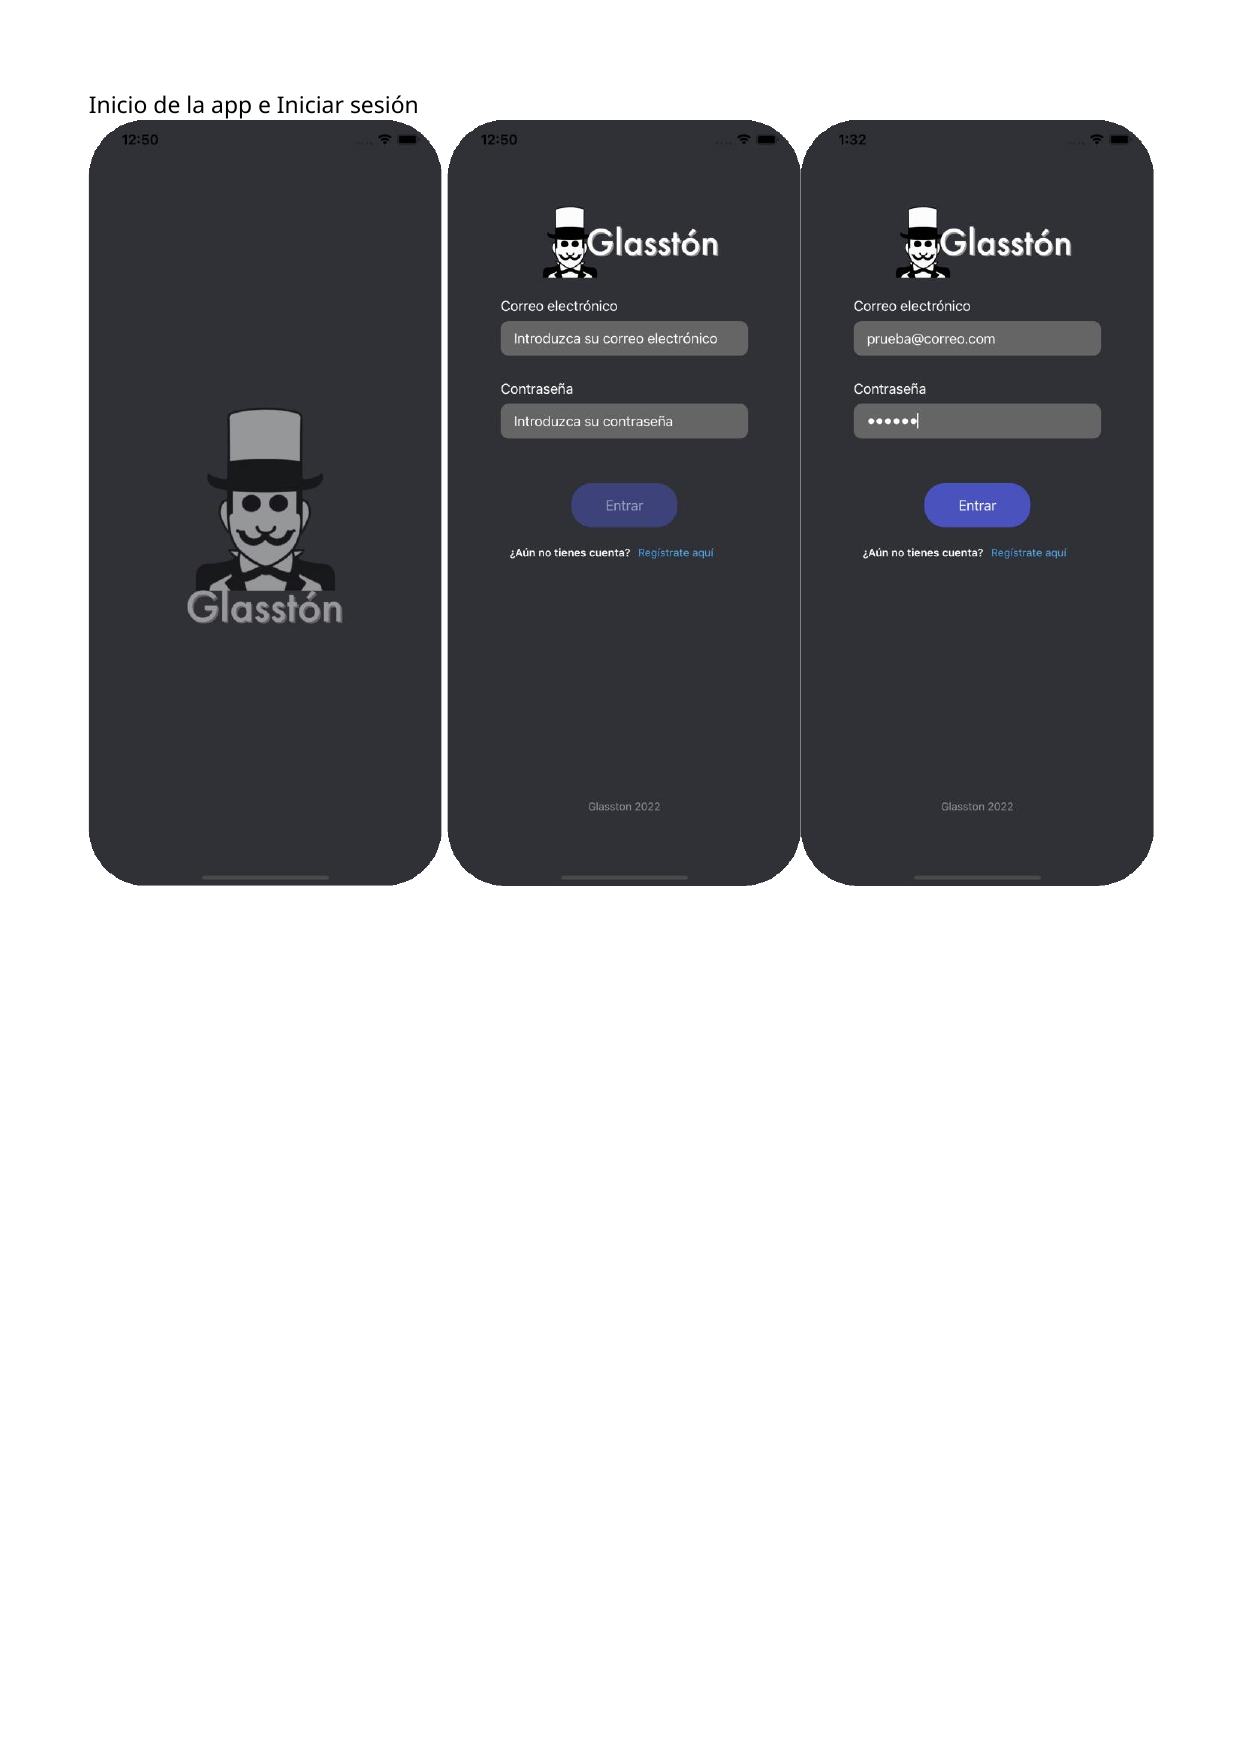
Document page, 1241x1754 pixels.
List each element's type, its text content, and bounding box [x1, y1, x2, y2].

picture [88, 120, 442, 886]
text Inicio de la app e Iniciar sesión [89, 89, 1181, 120]
picture [447, 120, 1154, 886]
